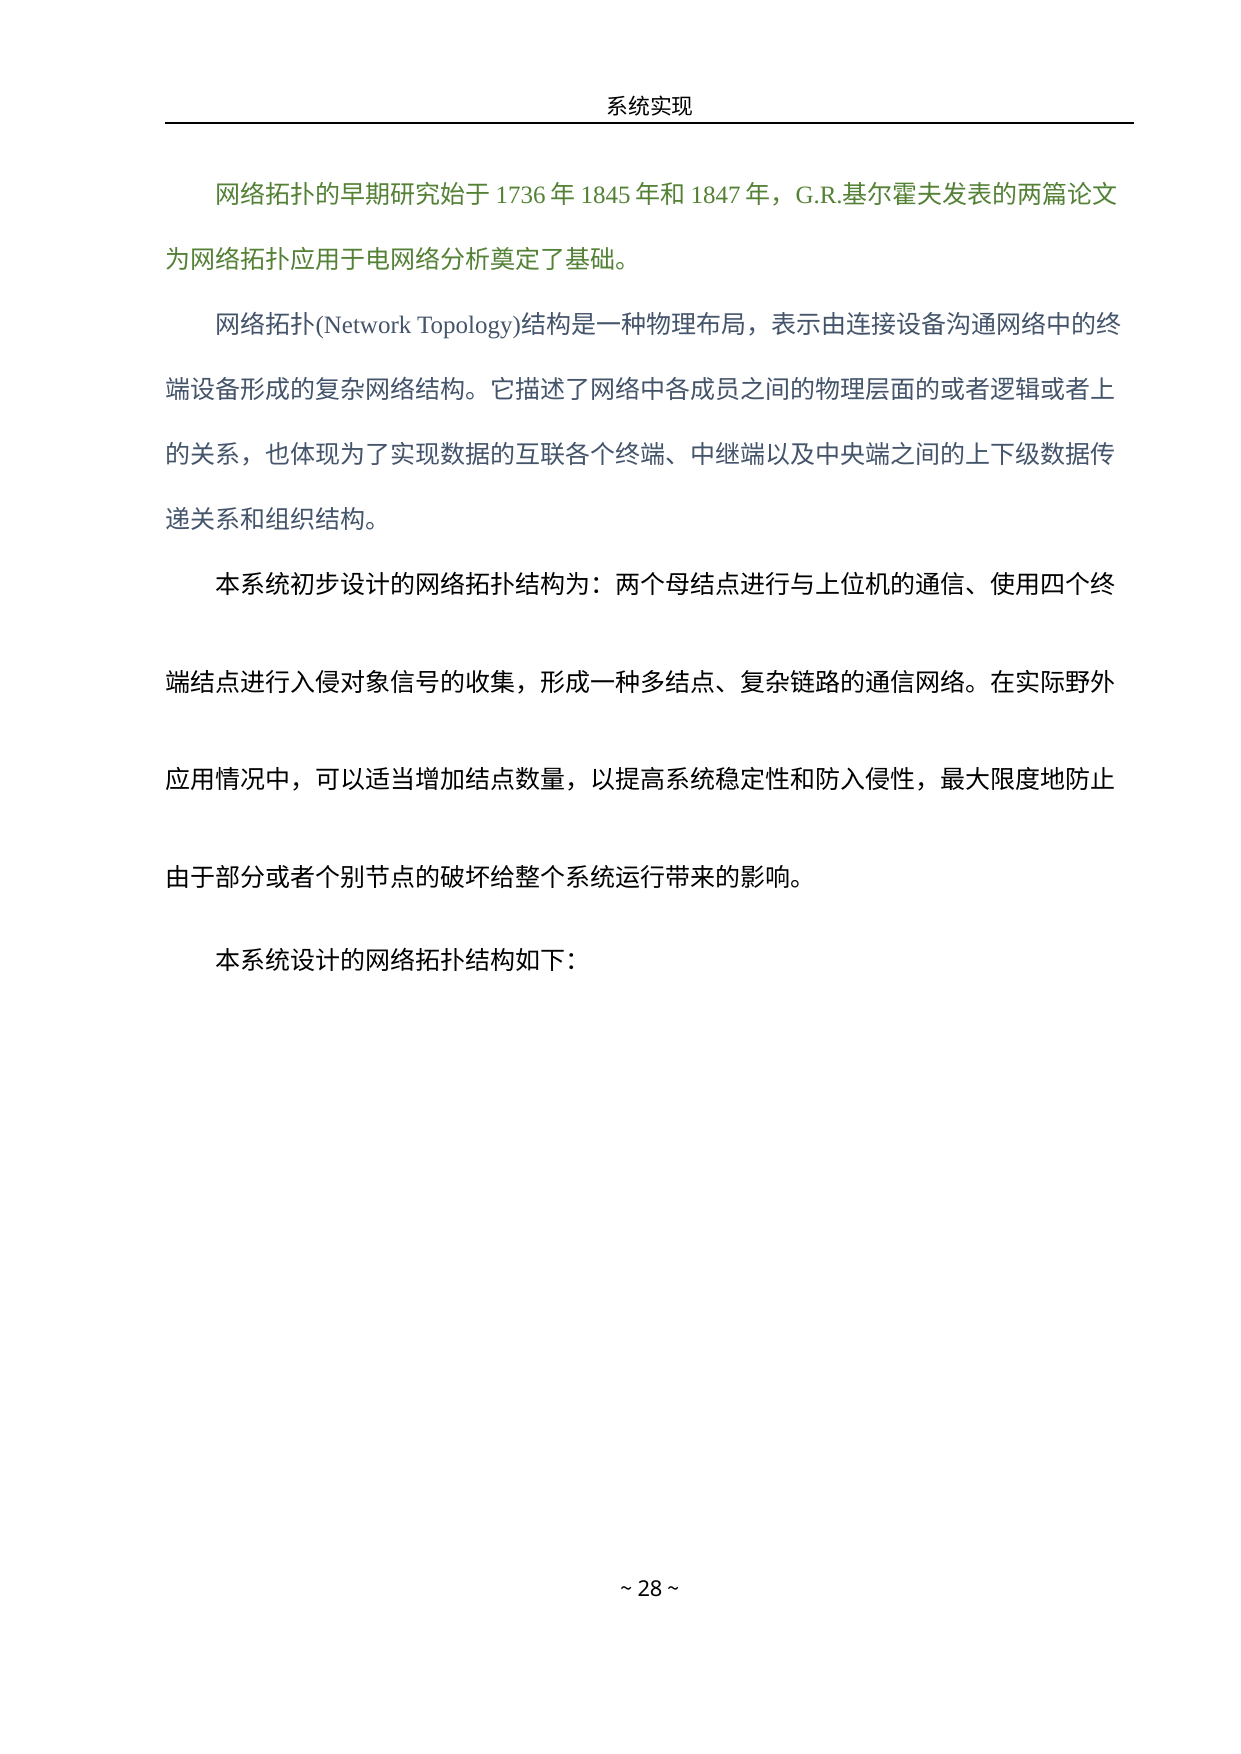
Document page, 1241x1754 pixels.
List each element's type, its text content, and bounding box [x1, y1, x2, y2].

text 本系统初步设计的网络拓扑结构为：两个母结点进行与上位机的通信、使用四个终端结点进行入侵对象信号的收集，形成一种多结点、复杂链路的通信网络。在实际野外应用情况中，可以适当增加结点数量，以提高系统稳定性和防入侵性，最大限度地防止由于部分或者个别节点的破坏给整个系统运行带来的影响。 [165, 550, 1134, 908]
text 本系统设计的网络拓扑结构如下： [165, 926, 1134, 991]
text 网络拓扑(Network Topology)结构是一种物理布局，表示由连接设备沟通网络中的终端设备形成的复杂网络结构。它描述了网络中各成员之间的物理层面的或者逻辑或者上的关系，也体现为了实现数据的互联各个终端、中继端以及中央端之间的上下级数据传递关系和组织结构。 [165, 290, 1134, 550]
text 网络拓扑的早期研究始于1736年1845年和1847年，G.R.基尔霍夫发表的两篇论文为网络拓扑应用于电网络分析奠定了基础。 [165, 160, 1134, 290]
